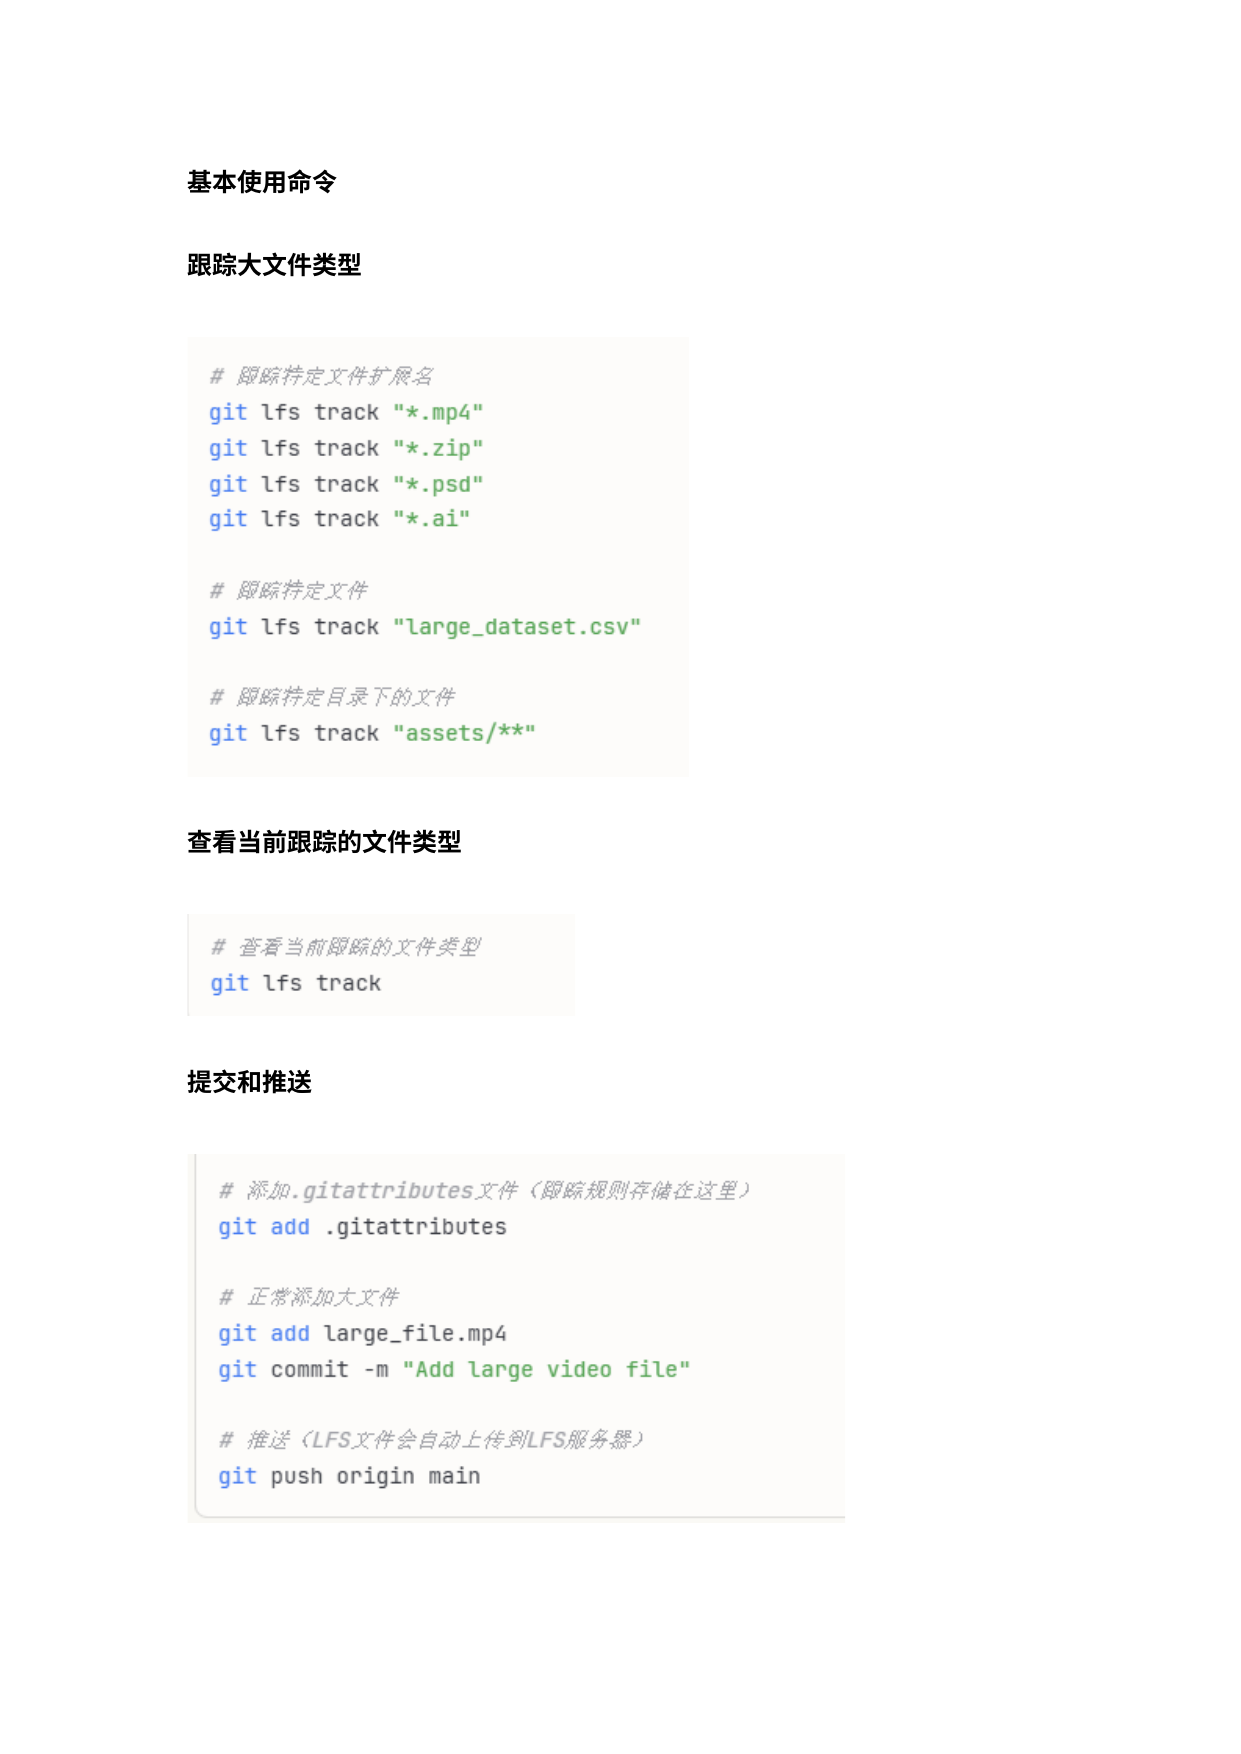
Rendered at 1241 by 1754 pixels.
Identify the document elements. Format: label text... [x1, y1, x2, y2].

picture [187, 914, 575, 1016]
subtitle 基本使用命令 [187, 162, 1053, 198]
picture [187, 337, 689, 777]
subtitle 提交和推送 [187, 1062, 1053, 1098]
picture [187, 1154, 846, 1523]
subtitle 跟踪大文件类型 [187, 246, 1053, 282]
subtitle 查看当前跟踪的文件类型 [187, 823, 1053, 859]
